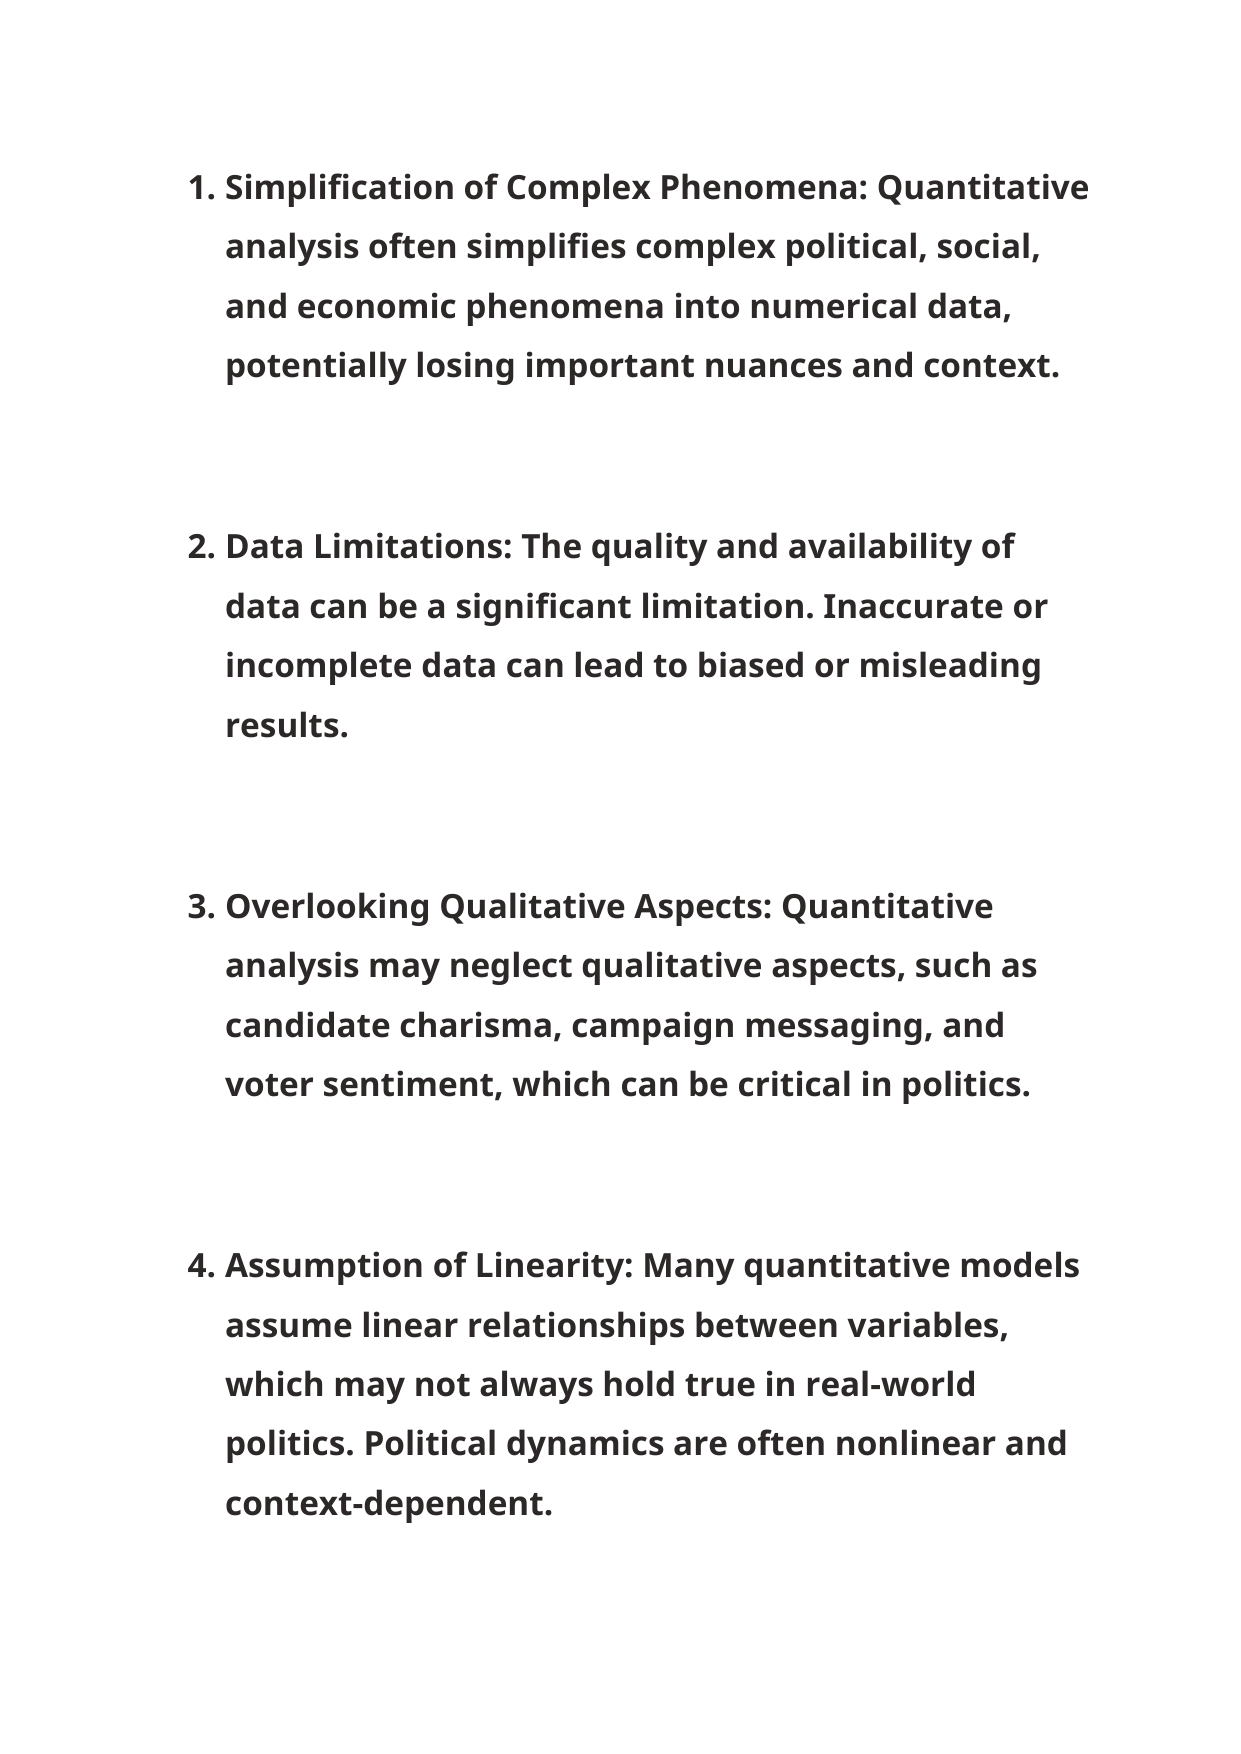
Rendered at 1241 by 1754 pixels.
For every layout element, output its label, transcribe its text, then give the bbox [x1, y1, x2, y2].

list Assumption of Linearity: Many quantitative models assume linear relationships between variables, which may not always hold true in real-world politics. Political dynamics are often nonlinear and context-dependent. [187, 1228, 1090, 1525]
list Data Limitations: The quality and availability of data can be a significant limitation. Inaccurate or incomplete data can lead to biased or misleading results. [187, 509, 1090, 747]
list Simplification of Complex Phenomena: Quantitative analysis often simplifies complex political, social, and economic phenomena into numerical data, potentially losing important nuances and context. [187, 150, 1090, 387]
list Overlooking Qualitative Aspects: Quantitative analysis may neglect qualitative aspects, such as candidate charisma, campaign messaging, and voter sentiment, which can be critical in politics. [187, 869, 1090, 1106]
